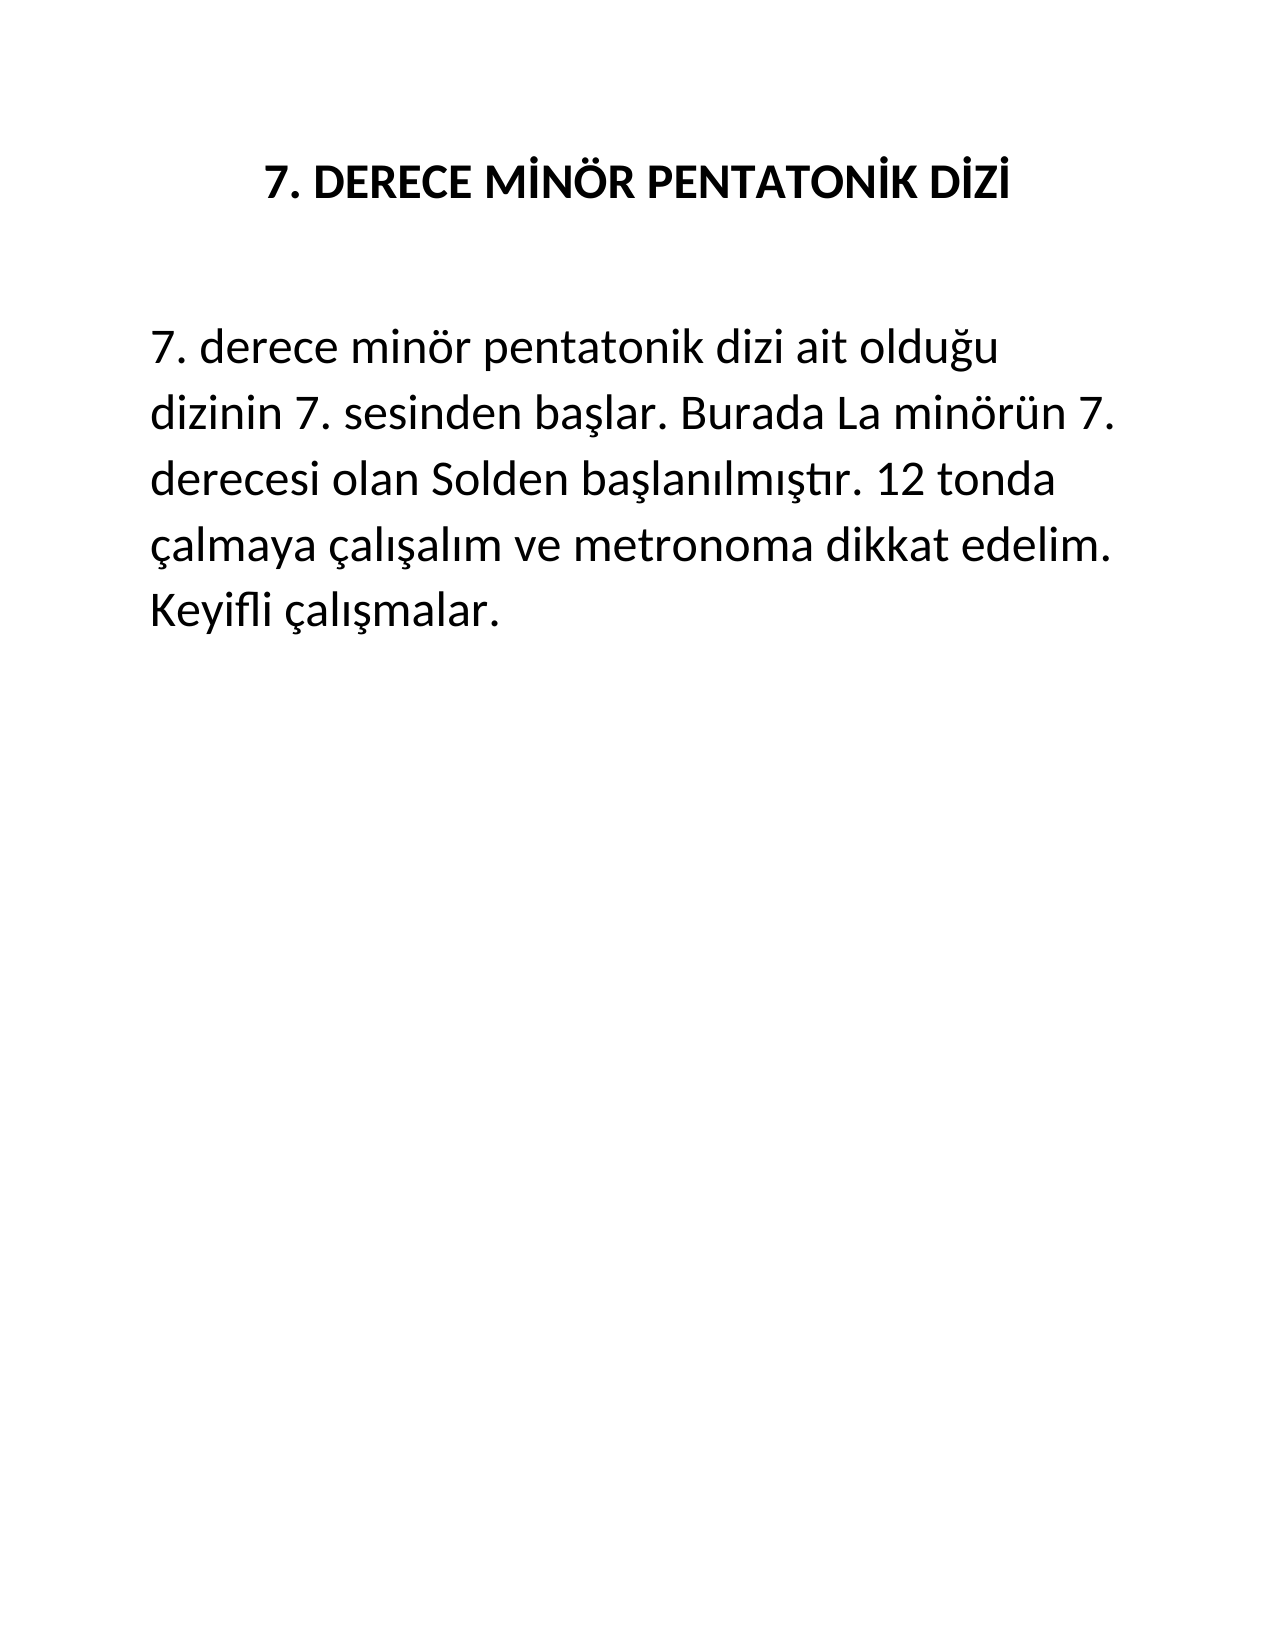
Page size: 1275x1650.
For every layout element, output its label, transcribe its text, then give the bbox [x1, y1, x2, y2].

text 7. derece minör pentatonik dizi ait olduğu dizinin 7. sesinden başlar. Burada La minörün 7. derecesi olan Solden başlanılmıştır. 12 tonda çalmaya çalışalım ve metronoma dikkat edelim. Keyifli çalışmalar. [150, 315, 1125, 639]
text 7. DERECE MİNÖR PENTATONİK DİZİ [150, 150, 1125, 211]
